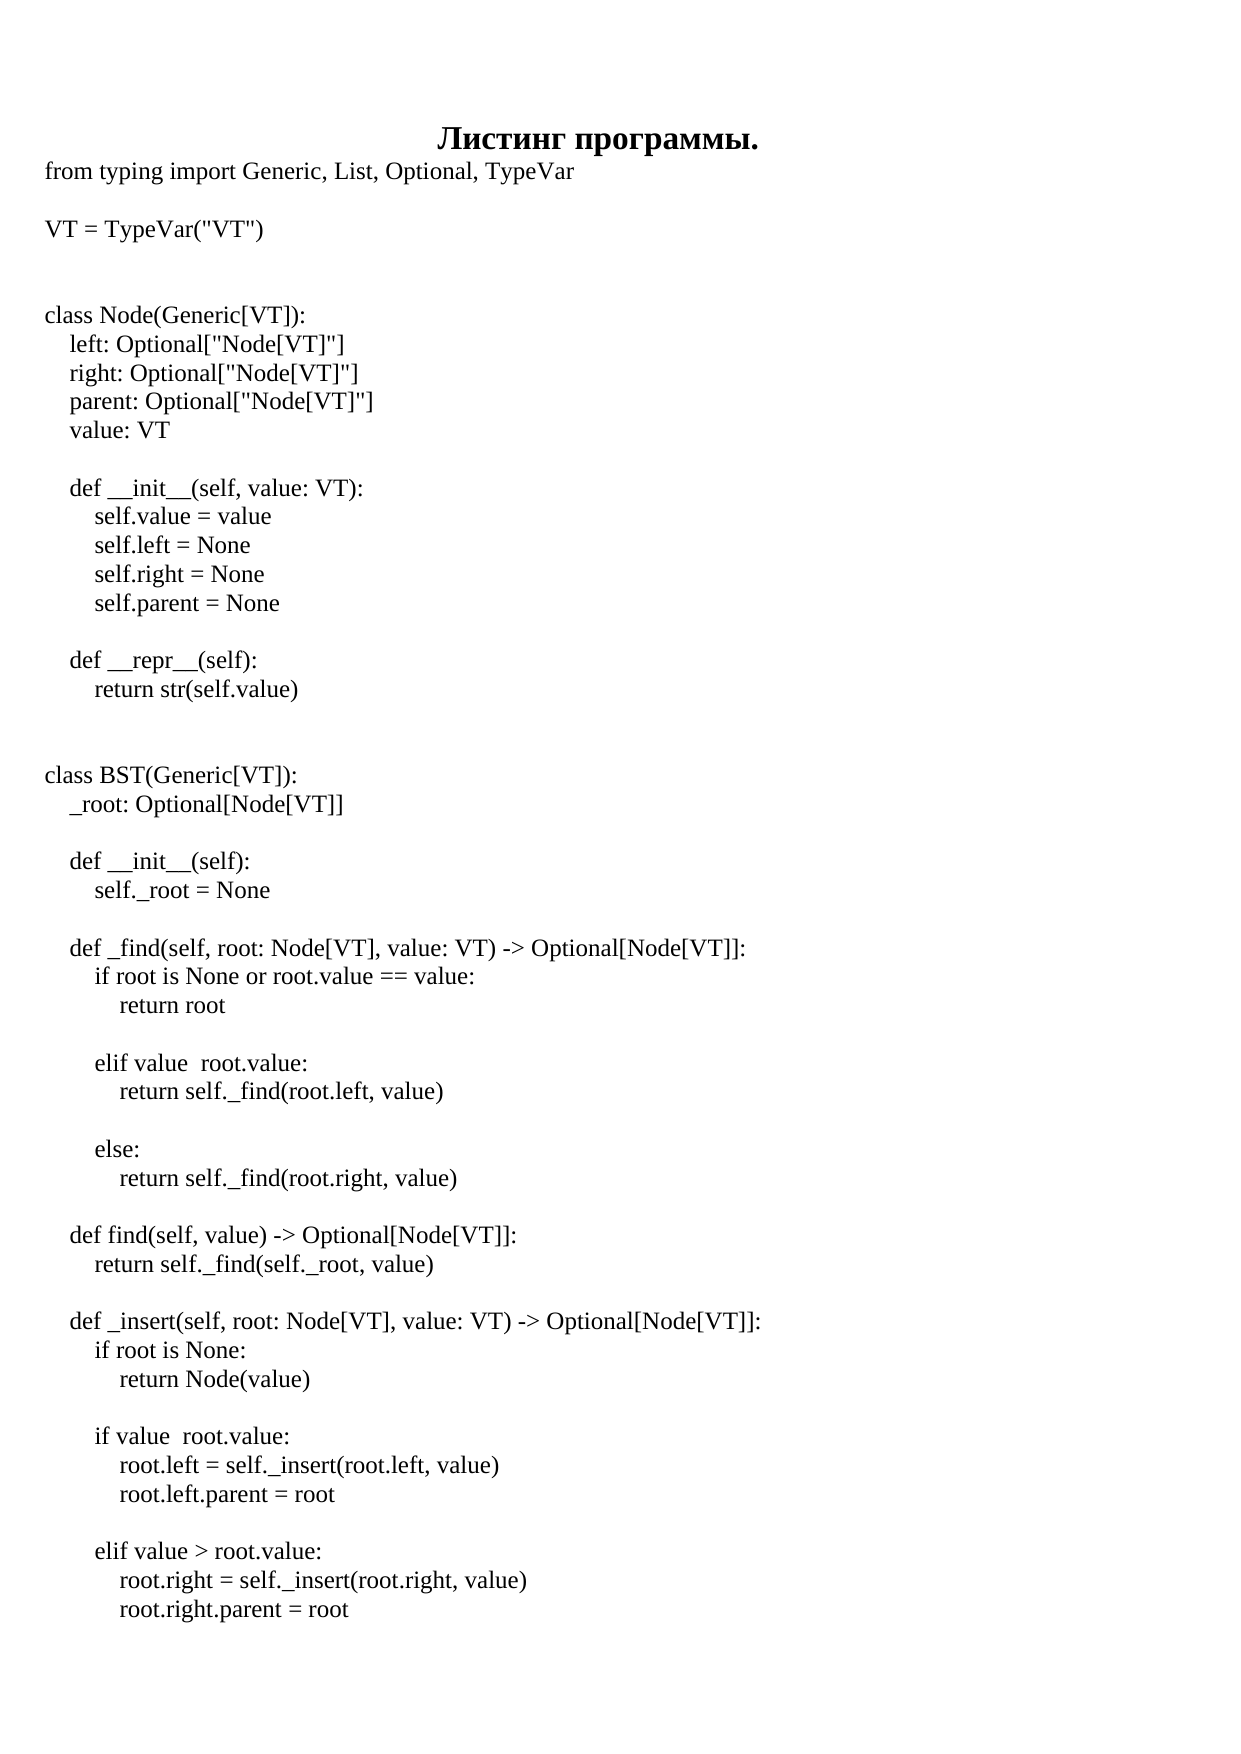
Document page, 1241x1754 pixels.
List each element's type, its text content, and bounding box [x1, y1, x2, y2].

text Листинг программы. [44, 118, 1152, 156]
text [44, 156, 1152, 1623]
